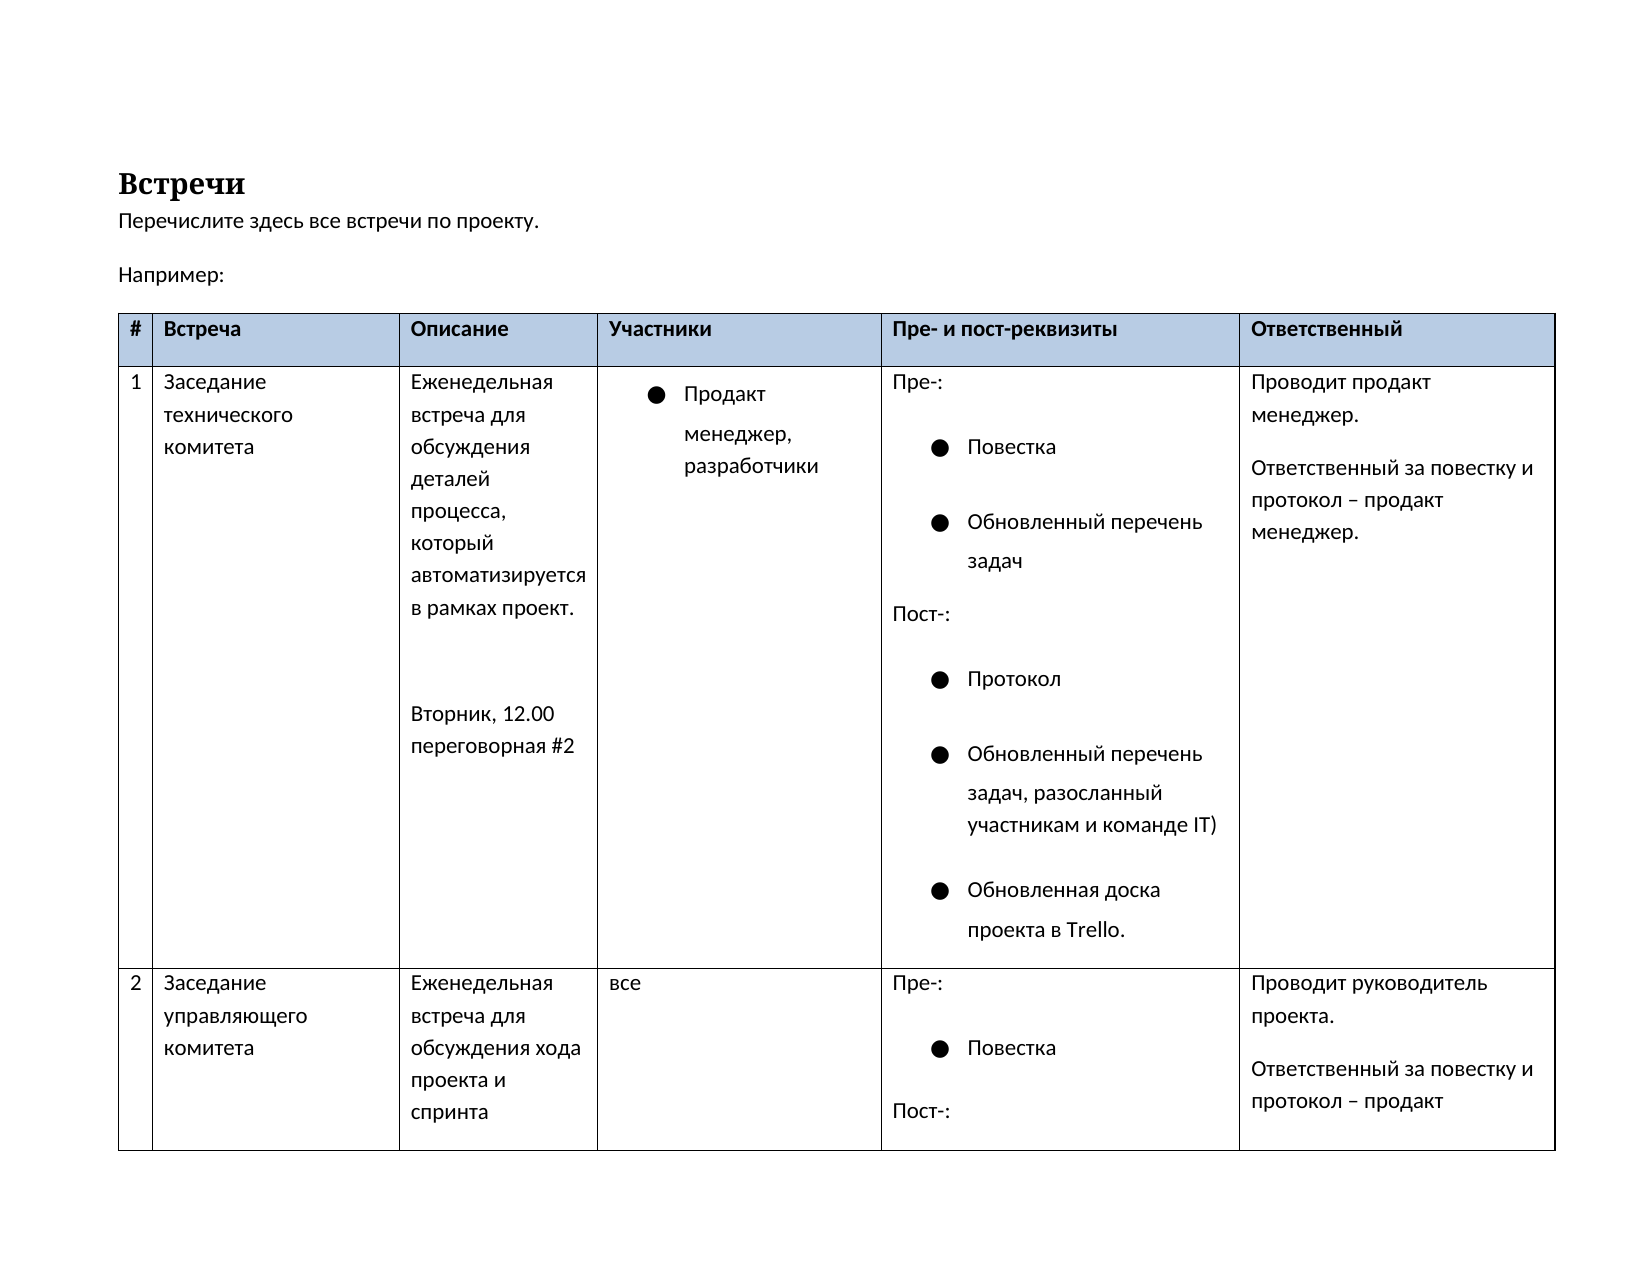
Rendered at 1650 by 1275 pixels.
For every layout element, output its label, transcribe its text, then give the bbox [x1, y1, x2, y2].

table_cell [153, 969, 399, 1150]
table_header Встреча [153, 314, 399, 366]
text Например: [118, 260, 1532, 288]
table_header Описание [400, 314, 597, 366]
table_header # [119, 314, 152, 366]
table_header Пре- и пост-реквизиты [882, 314, 1239, 366]
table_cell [882, 969, 1239, 1150]
table_cell Пре-: Повестка Обновленный перечень задач Пост-: Протокол Обновленный перечень задач, разосланный участникам и команде IT) Обновленная доска проекта в Trello. [882, 367, 1239, 967]
table_cell [119, 367, 152, 967]
table_cell Проводит продакт менеджер. Ответственный за повестку и протокол – продакт менеджер. [1240, 367, 1554, 967]
table_header Участники [598, 314, 881, 366]
table_cell все [598, 969, 881, 1150]
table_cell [1240, 969, 1554, 1150]
table_cell Еженедельная встреча для обсуждения деталей процесса, который автоматизируется в рамках проект. Вторник, 12.00 переговорная #2 [400, 367, 597, 967]
table_cell [119, 969, 152, 1150]
table_cell Заседание технического комитета [153, 367, 399, 967]
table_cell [400, 969, 597, 1150]
table_header Ответственный [1240, 314, 1554, 366]
table_cell Продакт менеджер, разработчики [598, 367, 881, 967]
text Встречи [118, 168, 1532, 202]
text Перечислите здесь все встречи по проекту. [118, 207, 1532, 235]
